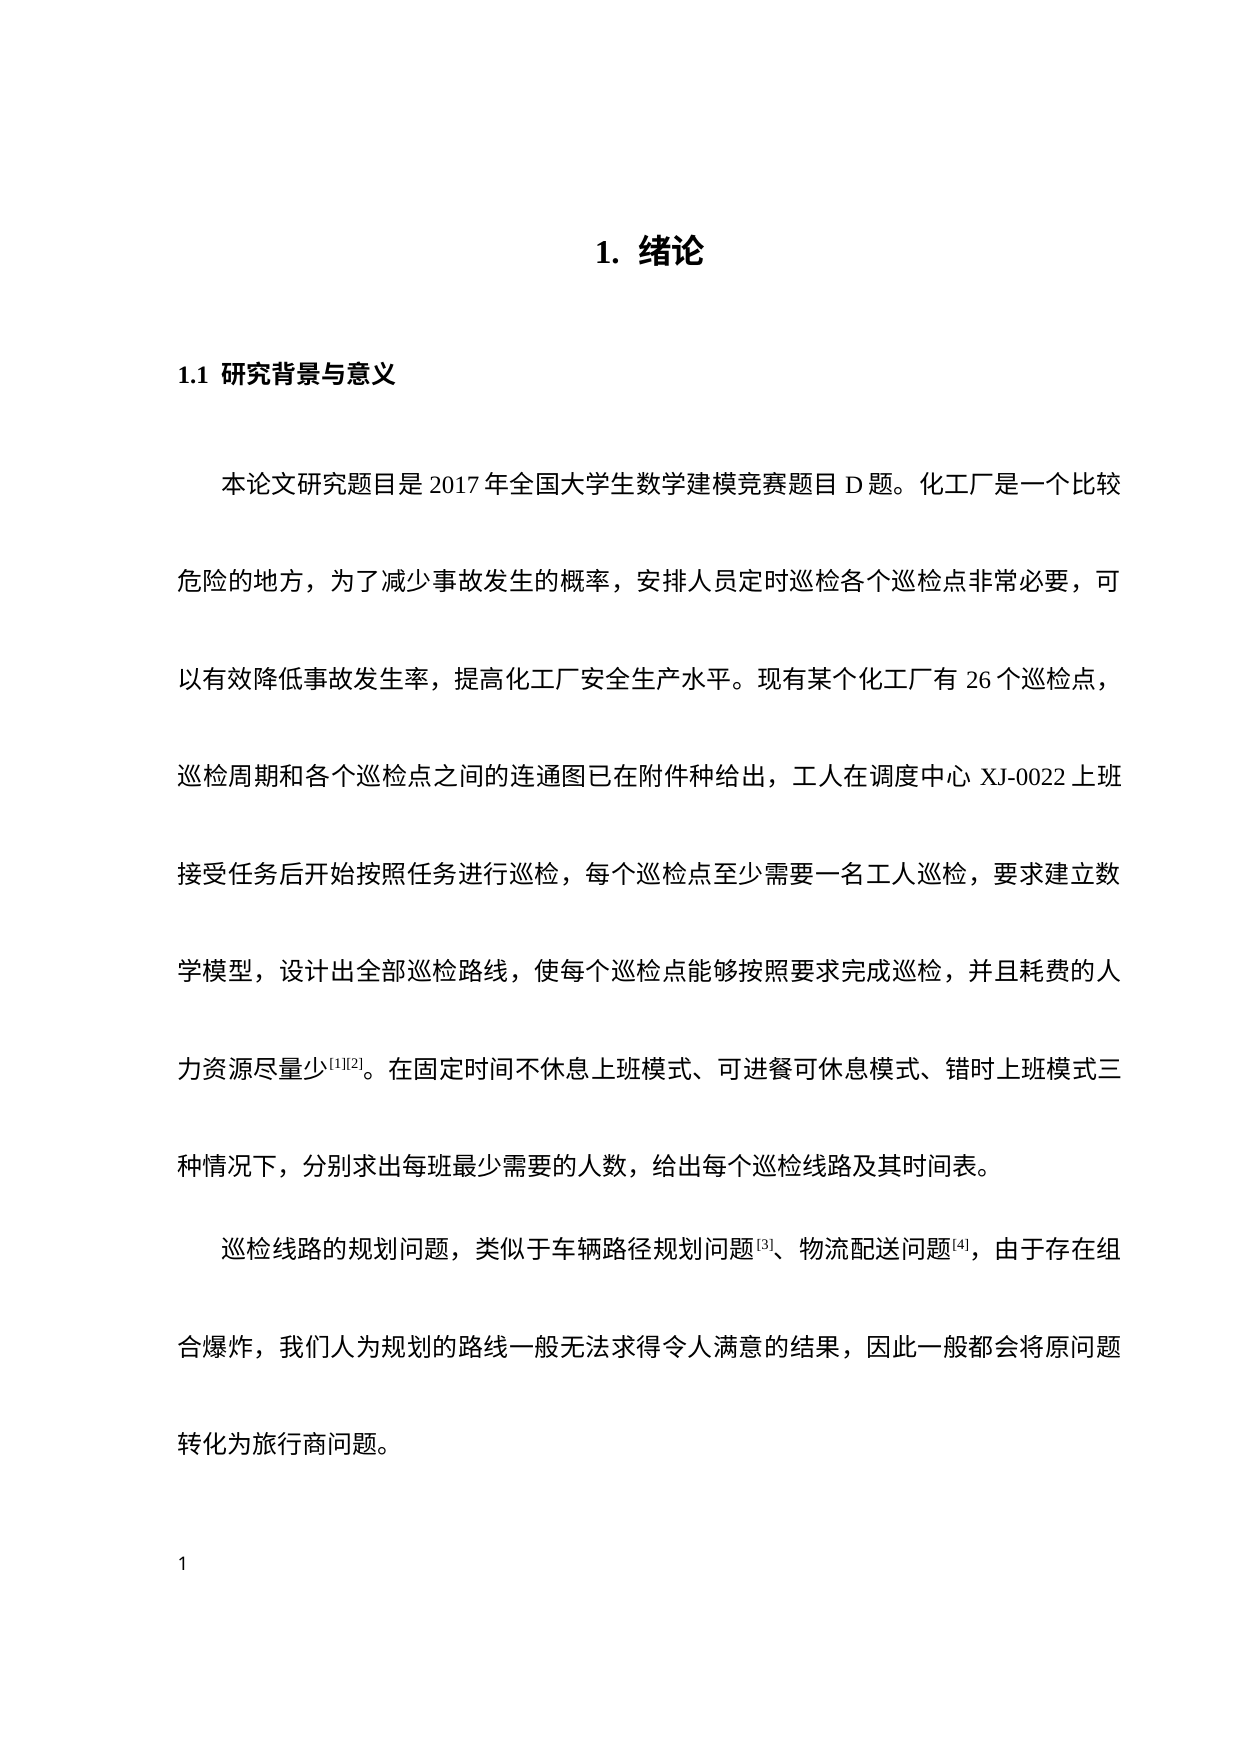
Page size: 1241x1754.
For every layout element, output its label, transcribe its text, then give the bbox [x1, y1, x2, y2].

text 巡检线路的规划问题，类似于车辆路径规划问题[3]、物流配送问题[4]，由于存在组合爆炸，我们人为规划的路线一般无法求得令人满意的结果，因此一般都会将原问题转化为旅行商问题。 [177, 1216, 1122, 1476]
text 本论文研究题目是2017年全国大学生数学建模竞赛题目D题。化工厂是一个比较危险的地方，为了减少事故发生的概率，安排人员定时巡检各个巡检点非常必要，可以有效降低事故发生率，提高化工厂安全生产水平。现有某个化工厂有26个巡检点，巡检周期和各个巡检点之间的连通图已在附件种给出，工人在调度中心XJ-0022上班接受任务后开始按照任务进行巡检，每个巡检点至少需要一名工人巡检，要求建立数学模型，设计出全部巡检路线，使每个巡检点能够按照要求完成巡检，并且耗费的人力资源尽量少[1][2]。在固定时间不休息上班模式、可进餐可休息模式、错时上班模式三种情况下，分别求出每班最少需要的人数，给出每个巡检线路及其时间表。 [177, 450, 1122, 1197]
subtitle 绪论 [177, 216, 1122, 281]
subtitle 研究背景与意义 [177, 340, 1122, 405]
